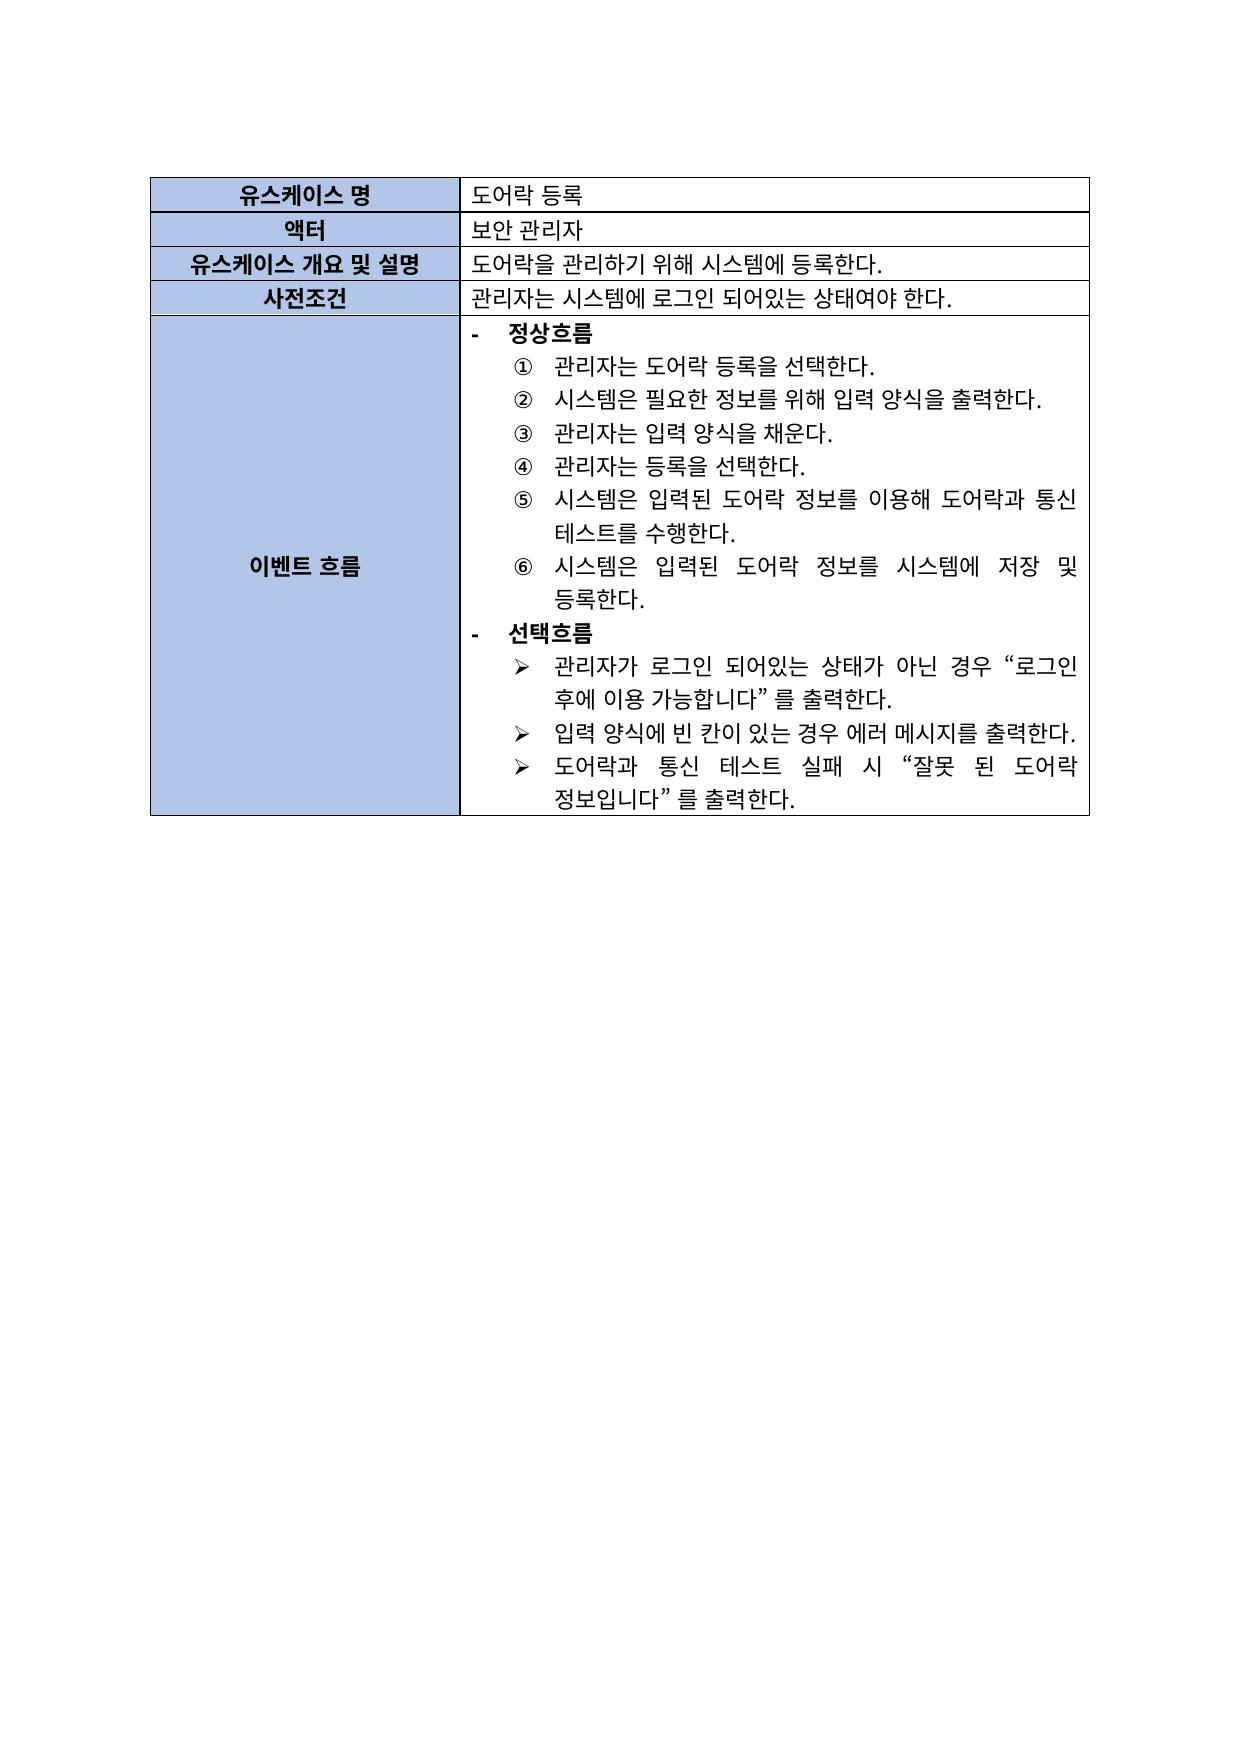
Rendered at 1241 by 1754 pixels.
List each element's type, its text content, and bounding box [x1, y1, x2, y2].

table_cell 사전조건 [151, 281, 459, 314]
table_cell 이벤트 흐름 [151, 316, 459, 815]
table_header 유스케이스 명 [151, 178, 459, 211]
table_cell 도어락을 관리하기 위해 시스템에 등록한다. [461, 247, 1089, 280]
table_cell 유스케이스 개요 및 설명 [151, 247, 459, 280]
table_cell 보안 관리자 [461, 213, 1089, 246]
table_cell 관리자는 시스템에 로그인 되어있는 상태여야 한다. [461, 281, 1089, 314]
table_cell 액터 [151, 213, 459, 246]
table_header 도어락 등록 [461, 178, 1089, 211]
table_cell 정상흐름 관리자는 도어락 등록을 선택한다. 시스템은 필요한 정보를 위해 입력 양식을 출력한다. 관리자는 입력 양식을 채운다. 관리자는 등록을 선택한다. 시스템은 입력된 도어락 정보를 이용해 도어락과 통신 테스트를 수행한다. 시스템은 입력된 도어락 정보를 시스템에 저장 및 등록한다. 선택흐름 관리자가 로그인 되어있는 상태가 아닌 경우 “로그인 후에 이용 가능합니다” 를 출력한다. 입력 양식에 빈 칸이 있는 경우 에러 메시지를 출력한다. 도어락과 통신 테스트 실패 시 “잘못 된 도어락 정보입니다” 를 출력한다. [461, 316, 1089, 815]
